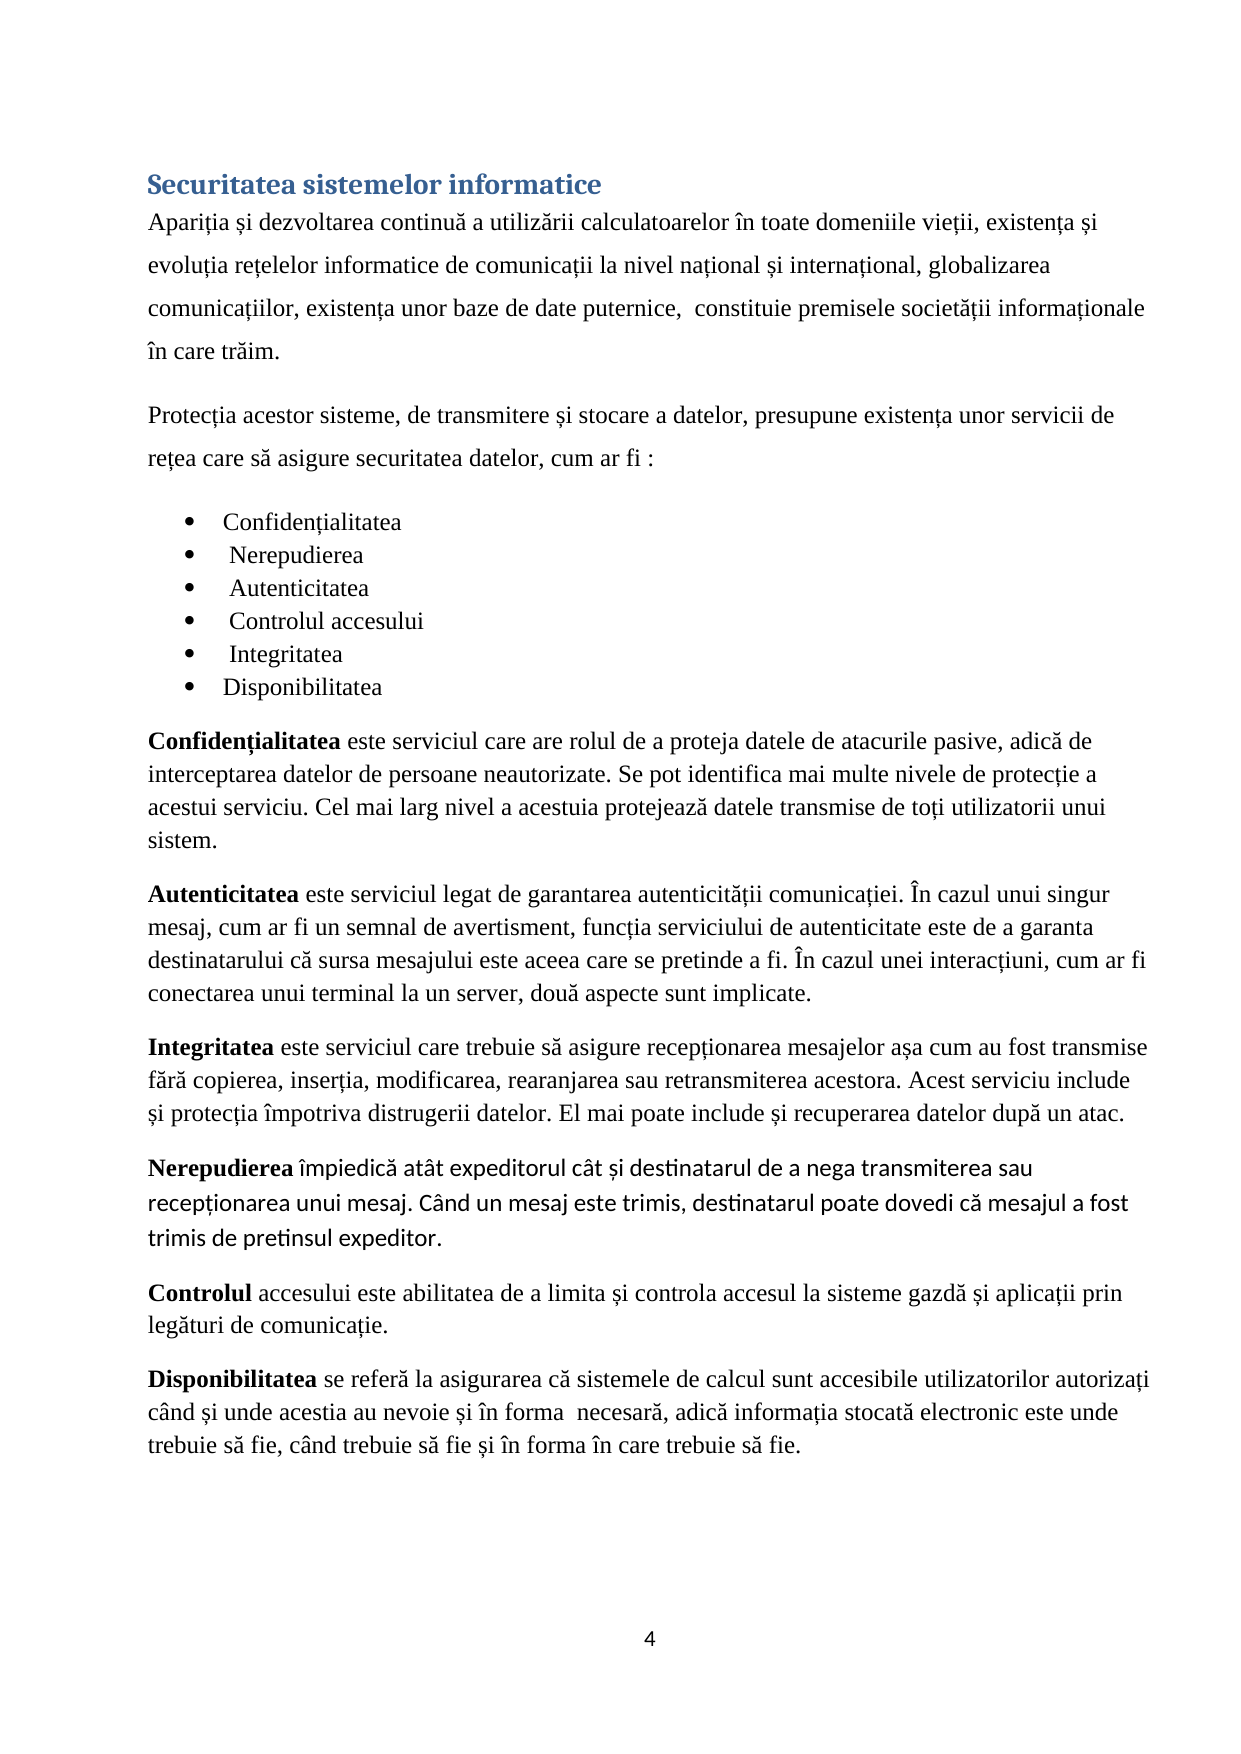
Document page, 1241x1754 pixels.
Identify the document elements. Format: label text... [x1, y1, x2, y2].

list Controlul accesului [185, 606, 1152, 635]
text Apariția și dezvoltarea continuă a utilizării calculatoarelor în toate domeniile vieții, existența și evoluția rețelelor informatice de comunicații la nivel național și internațional, globalizarea comunicațiilor, existența unor baze de date puternice, constituie premisele societății informaționale în care trăim. [148, 207, 1152, 365]
text Confidențialitatea este serviciul care are rolul de a proteja datele de atacurile pasive, adică de interceptarea datelor de persoane neautorizate. Se pot identifica mai multe nivele de protecție a acestui serviciu. Cel mai larg nivel a acestuia protejează datele transmise de toți utilizatorii unui sistem. [148, 726, 1152, 854]
list Disponibilitatea [185, 672, 1152, 701]
text Autenticitatea este serviciul legat de garantarea autenticității comunicației. În cazul unui singur mesaj, cum ar fi un semnal de avertisment, funcția serviciului de autenticitate este de a garanta destinatarului că sursa mesajului este aceea care se pretinde a fi. În cazul unei interacțiuni, cum ar fi conectarea unui terminal la un server, două aspecte sunt implicate. [148, 879, 1152, 1007]
list Integritatea [185, 639, 1152, 668]
subtitle Securitatea sistemelor informatice [148, 168, 1152, 202]
text Nerepudierea împiedică atât expeditorul cât și destinatarul de a nega transmiterea sau recepționarea unui mesaj. Când un mesaj este trimis, destinatarul poate dovedi că mesajul a fost trimis de pretinsul expeditor. [148, 1152, 1152, 1252]
list Autenticitatea [185, 573, 1152, 602]
list Confidențialitatea [185, 507, 1152, 536]
text Controlul accesului este abilitatea de a limita și controla accesul la sisteme gazdă și aplicații prin legături de comunicație. [148, 1278, 1152, 1339]
text Integritatea este serviciul care trebuie să asigure recepționarea mesajelor așa cum au fost transmise fără copierea, inserția, modificarea, rearanjarea sau retransmiterea acestora. Acest serviciu include și protecția împotriva distrugerii datelor. El mai poate include și recuperarea datelor după un atac. [148, 1032, 1152, 1127]
text Protecția acestor sisteme, de transmitere și stocare a datelor, presupune existența unor servicii de rețea care să asigure securitatea datelor, cum ar fi : [148, 400, 1152, 472]
list Nerepudierea [185, 540, 1152, 569]
